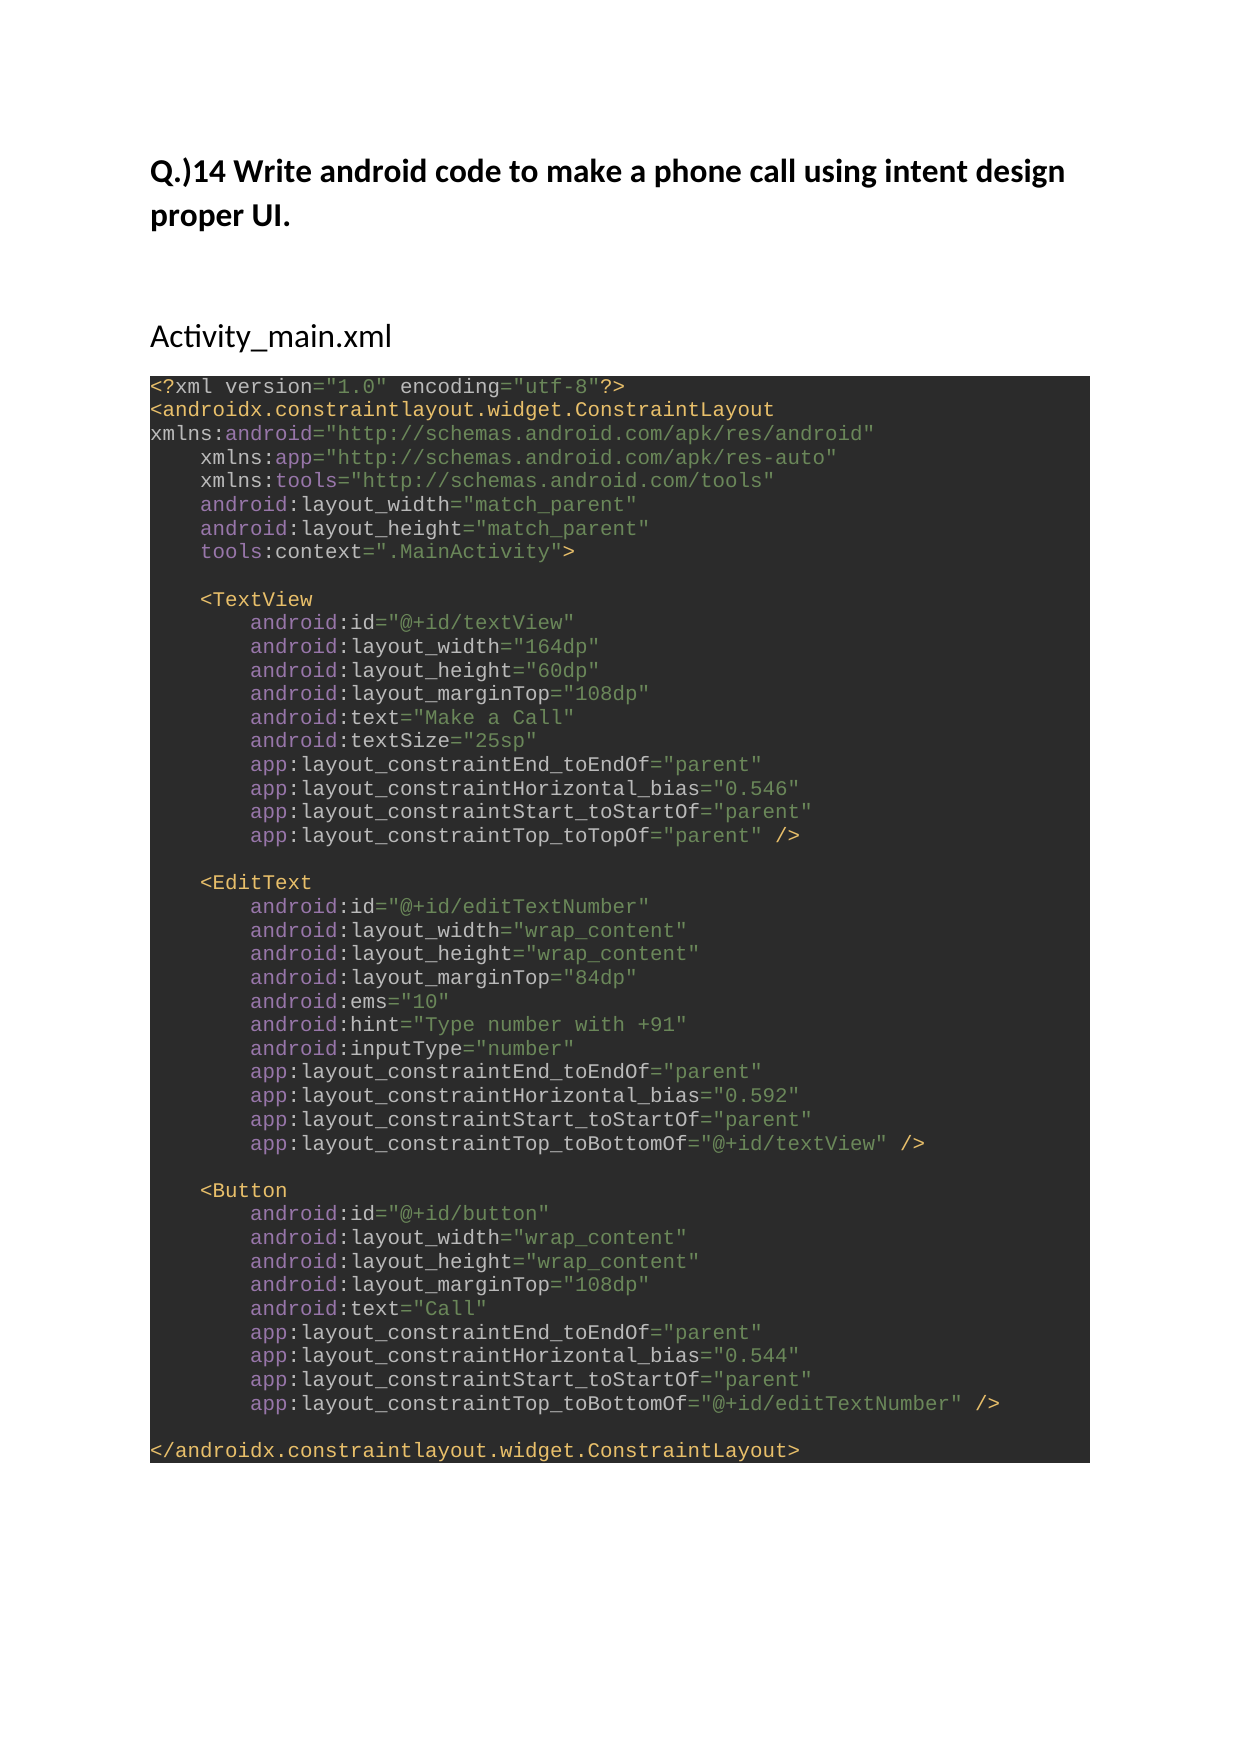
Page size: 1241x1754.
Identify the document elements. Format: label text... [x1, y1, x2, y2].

text Activity_main.xml [150, 315, 1090, 356]
text Q.)14 Write android code to make a phone call using intent design proper UI. [150, 150, 1090, 235]
text <?xml version="1.0" encoding="utf-8"?> <androidx.constraintlayout.widget.ConstraintLayout xmlns:android="http://schemas.android.com/apk/res/android" xmlns:app="http://schemas.android.com/apk/res-auto" xmlns:tools="http://schemas.android.com/tools" android:layout_width="match_parent" android:layout_height="match_parent" tools:context=".MainActivity"> <TextView android:id="@+id/textView" android:layout_width="164dp" android:layout_height="60dp" android:layout_marginTop="108dp" android:text="Make a Call" android:textSize="25sp" app:layout_constraintEnd_toEndOf="parent" app:layout_constraintHorizontal_bias="0.546" app:layout_constraintStart_toStartOf="parent" app:layout_constraintTop_toTopOf="parent" /> <EditText android:id="@+id/editTextNumber" android:layout_width="wrap_content" android:layout_height="wrap_content" android:layout_marginTop="84dp" android:ems="10" android:hint="Type number with +91" android:inputType="number" app:layout_constraintEnd_toEndOf="parent" app:layout_constraintHorizontal_bias="0.592" app:layout_constraintStart_toStartOf="parent" app:layout_constraintTop_toBottomOf="@+id/textView" /> <Button android:id="@+id/button" android:layout_width="wrap_content" android:layout_height="wrap_content" android:layout_marginTop="108dp" android:text="Call" app:layout_constraintEnd_toEndOf="parent" app:layout_constraintHorizontal_bias="0.544" app:layout_constraintStart_toStartOf="parent" app:layout_constraintTop_toBottomOf="@+id/editTextNumber" /> </androidx.constraintlayout.widget.ConstraintLayout> [150, 376, 1090, 1463]
